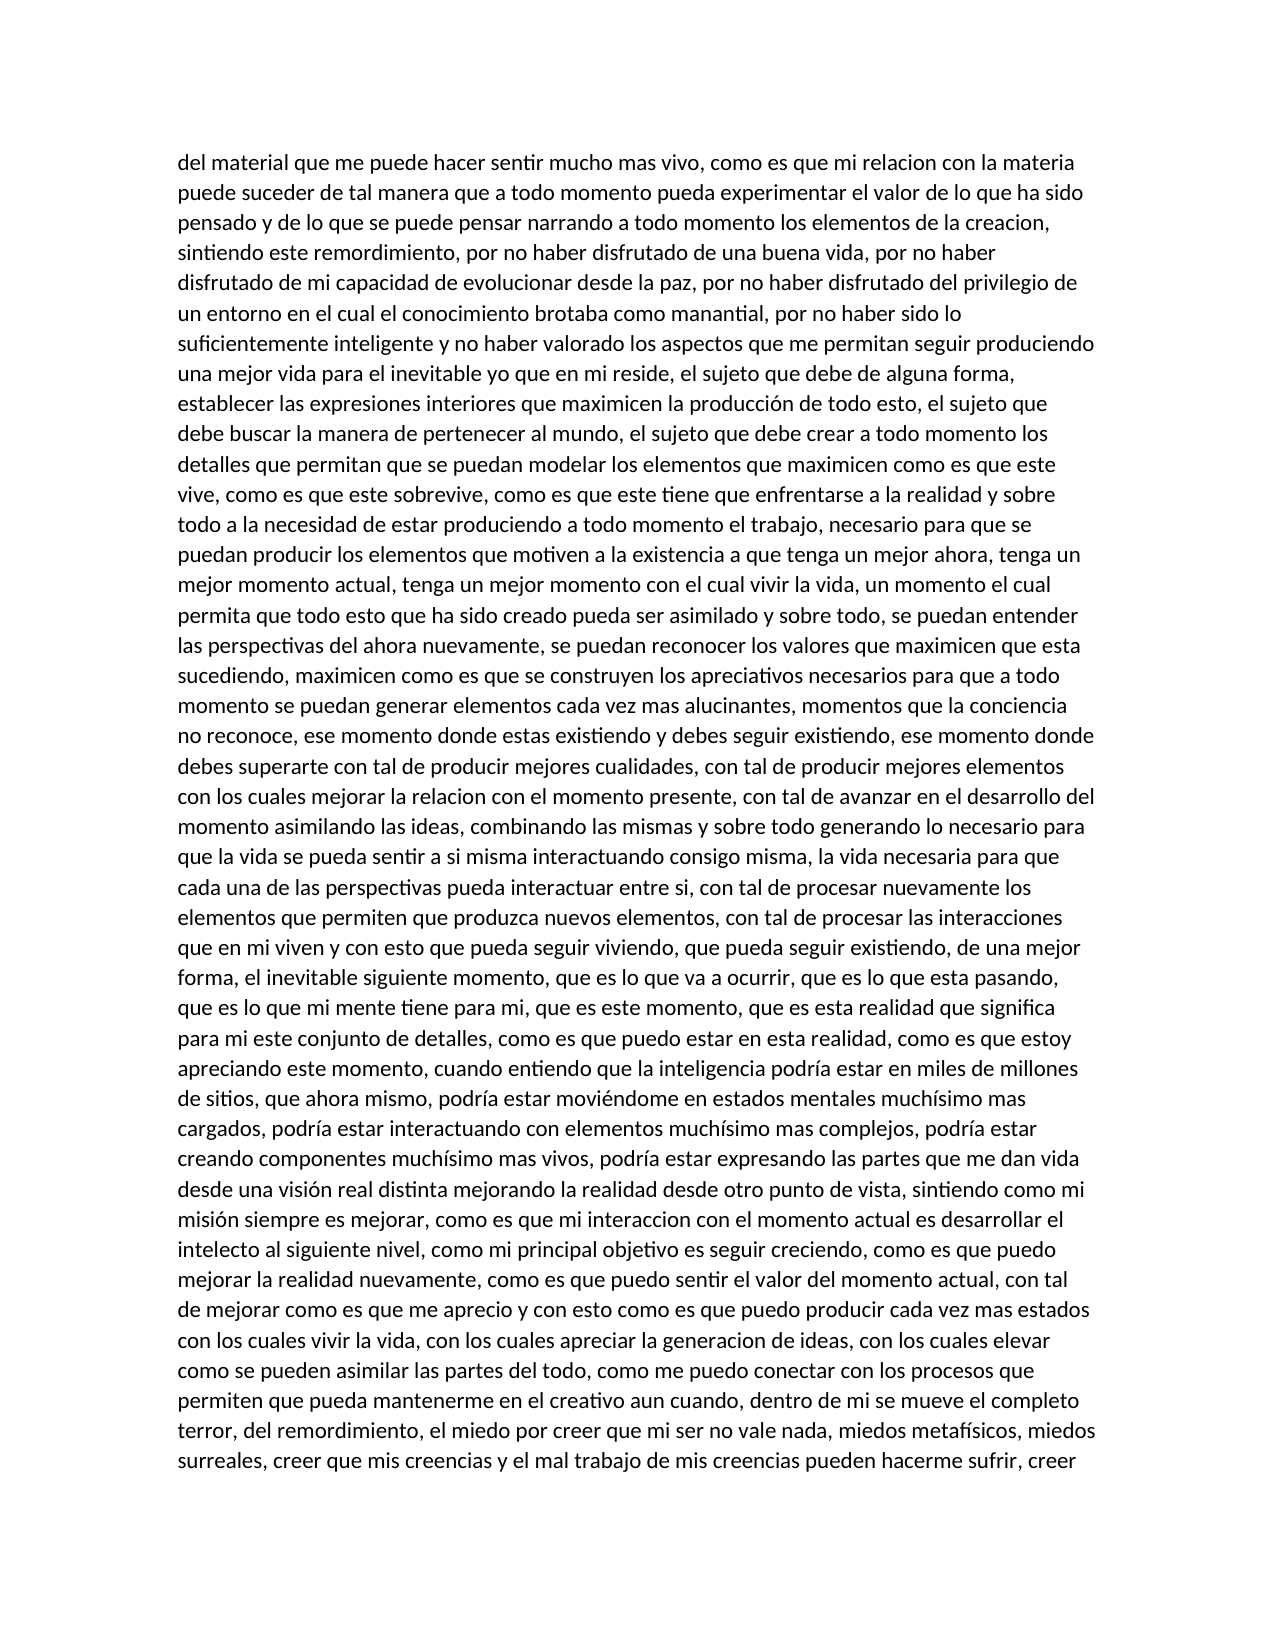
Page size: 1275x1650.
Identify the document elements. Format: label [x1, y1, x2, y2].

text [177, 148, 1098, 1474]
